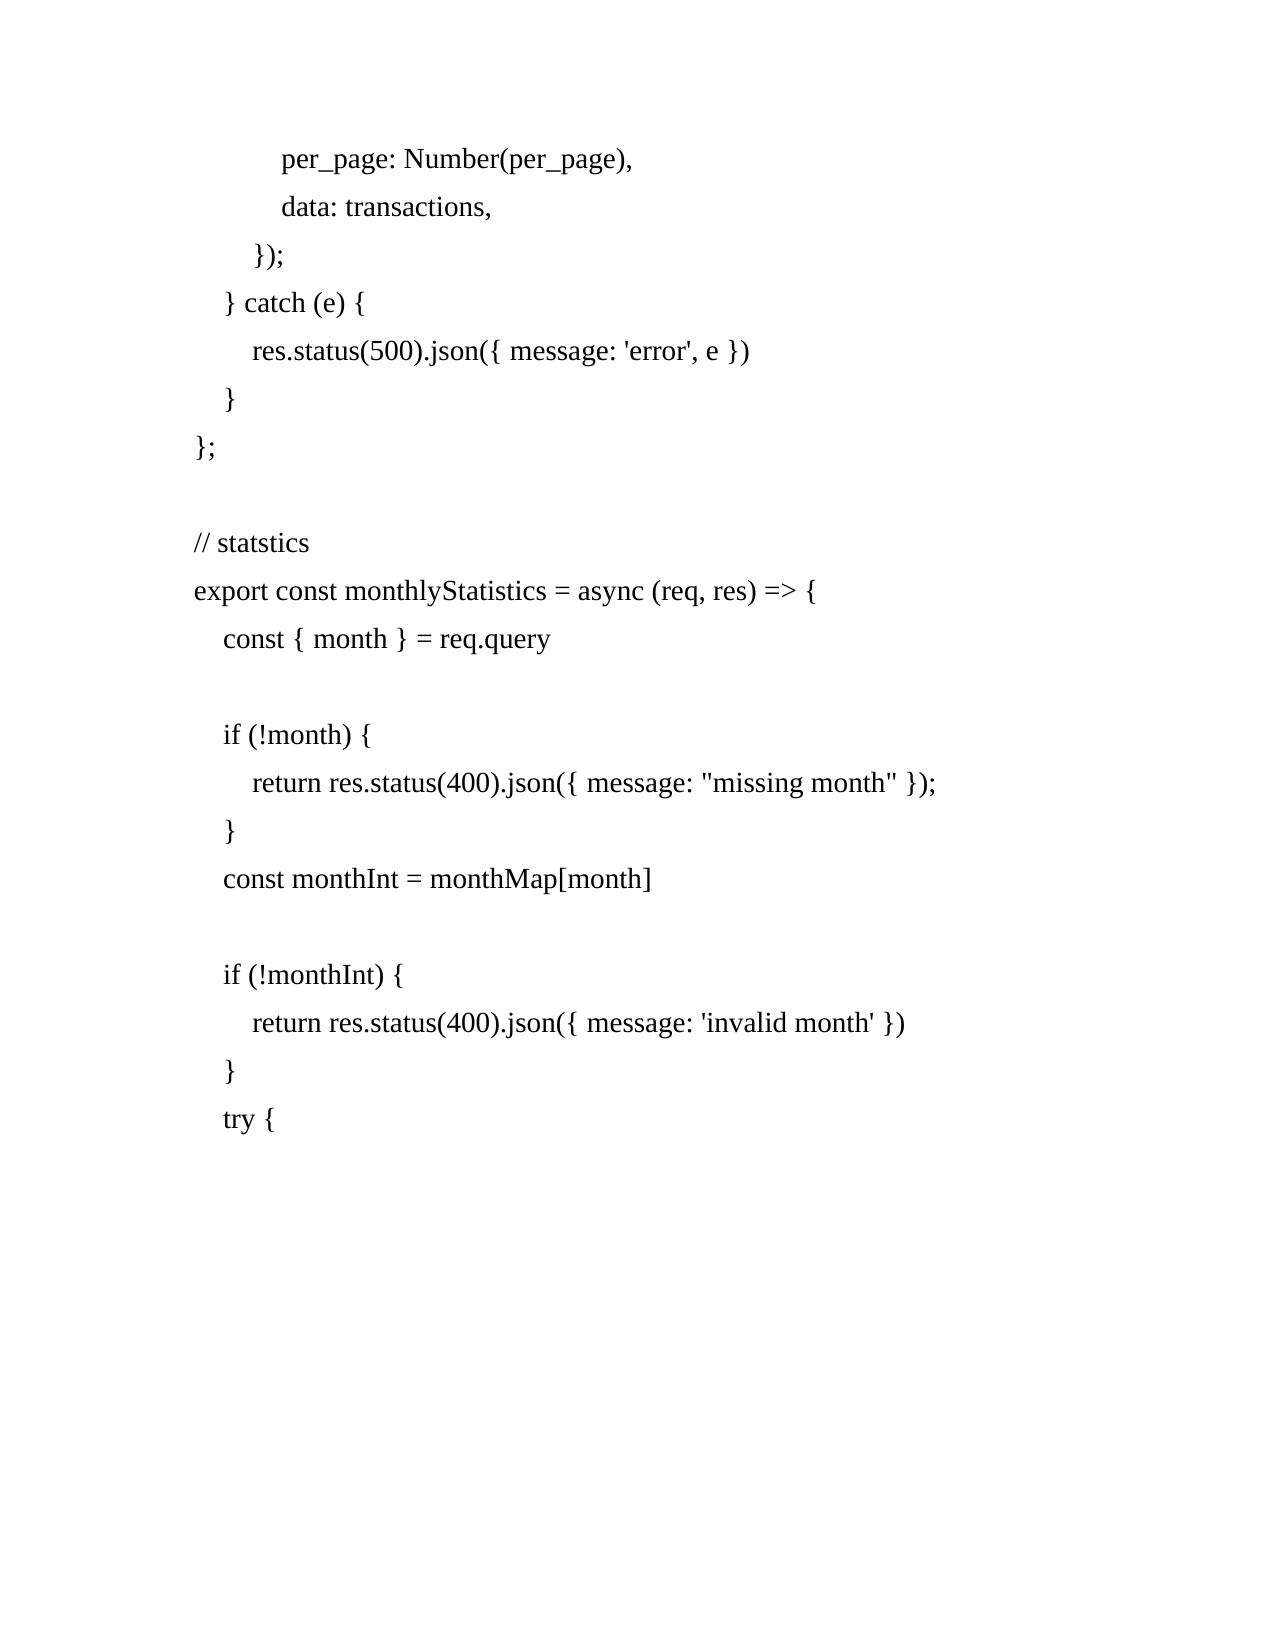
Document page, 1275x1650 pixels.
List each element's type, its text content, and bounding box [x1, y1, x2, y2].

subtitle per_page: Number(per_page), [194, 141, 938, 174]
subtitle export const monthlyStatistics = async (req, res) => { [194, 573, 938, 607]
subtitle const { month } = req.query [194, 621, 938, 655]
subtitle } [194, 1053, 938, 1087]
subtitle } [194, 813, 938, 847]
subtitle const monthInt = monthMap[month] [194, 861, 938, 895]
subtitle return res.status(400).json({ message: "missing month" }); [194, 765, 938, 799]
subtitle if (!monthInt) { [194, 957, 938, 991]
subtitle } [194, 381, 938, 414]
subtitle }); [194, 237, 938, 271]
subtitle try { [194, 1101, 938, 1135]
subtitle } catch (e) { [194, 285, 938, 318]
subtitle if (!month) { [194, 717, 938, 751]
subtitle res.status(500).json({ message: 'error', e }) [194, 333, 938, 367]
subtitle data: transactions, [194, 189, 938, 222]
subtitle return res.status(400).json({ message: 'invalid month' }) [194, 1005, 938, 1039]
subtitle }; [194, 429, 938, 463]
subtitle // statstics [194, 525, 938, 559]
